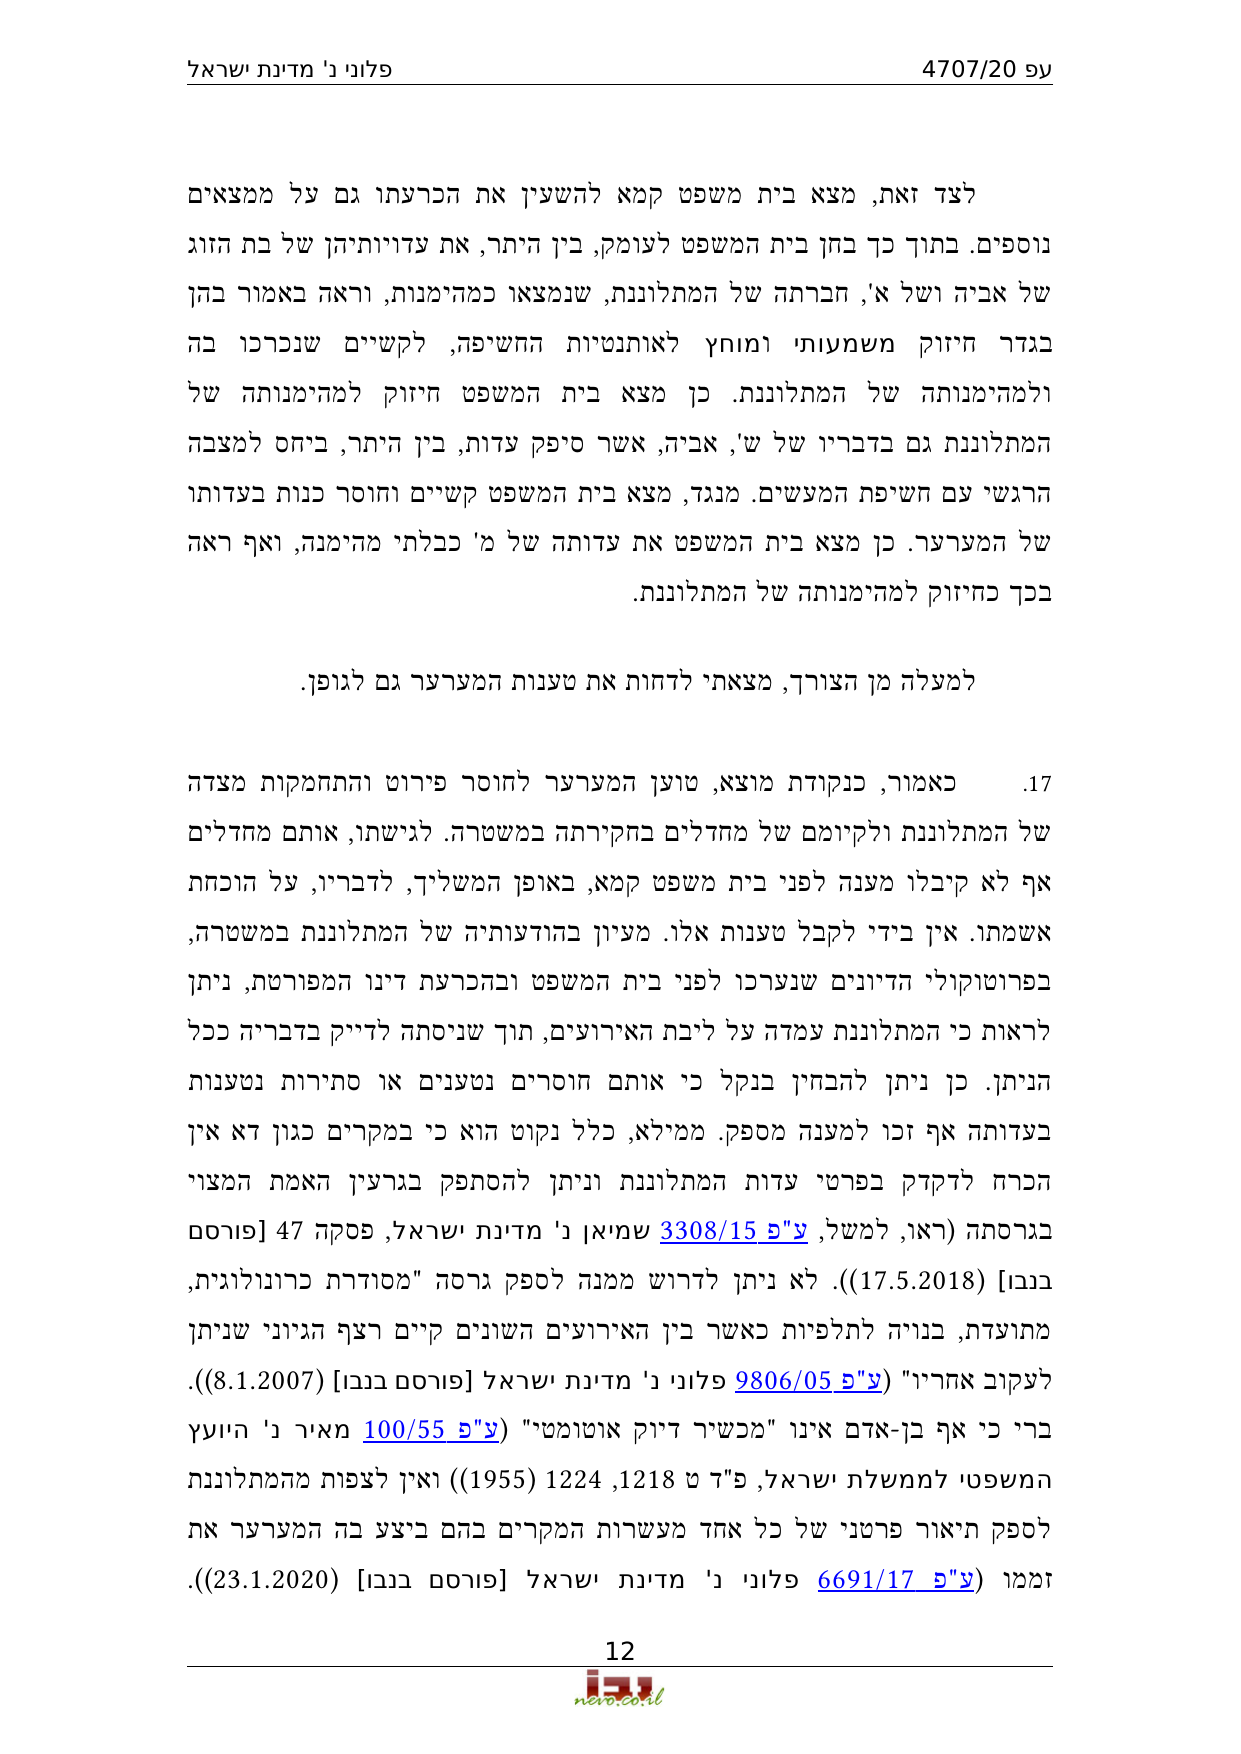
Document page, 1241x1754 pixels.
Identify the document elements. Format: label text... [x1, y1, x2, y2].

picture [574, 1669, 666, 1707]
text למעלה מן הצורך, מצאתי לדחות את טענות המערער גם לגופן. [187, 665, 1053, 698]
text לצד זאת, מצא בית משפט קמא להשעין את הכרעתו גם על ממצאים נוספים. בתוך כך בחן בית המשפט לעומק, בין היתר, את עדויותיהן של בת הזוג של אביה ושל א', חברתה של המתלוננת, שנמצאו כמהימנות, וראה באמור בהן בגדר חיזוק משמעותי ומוחץ לאותנטיות החשיפה, לקשיים שנכרכו בה ולמהימנותה של המתלוננת. כן מצא בית המשפט חיזוק למהימנותה של המתלוננת גם בדבריו של ש', אביה, אשר סיפק עדות, בין היתר, ביחס למצבה הרגשי עם חשיפת המעשים. מנגד, מצא בית המשפט קשיים וחוסר כנות בעדותו של המערער. כן מצא בית המשפט את עדותה של מ' כבלתי מהימנה, ואף ראה בכך כחיזוק למהימנותה של המתלוננת. [187, 177, 1053, 609]
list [187, 766, 1053, 1596]
